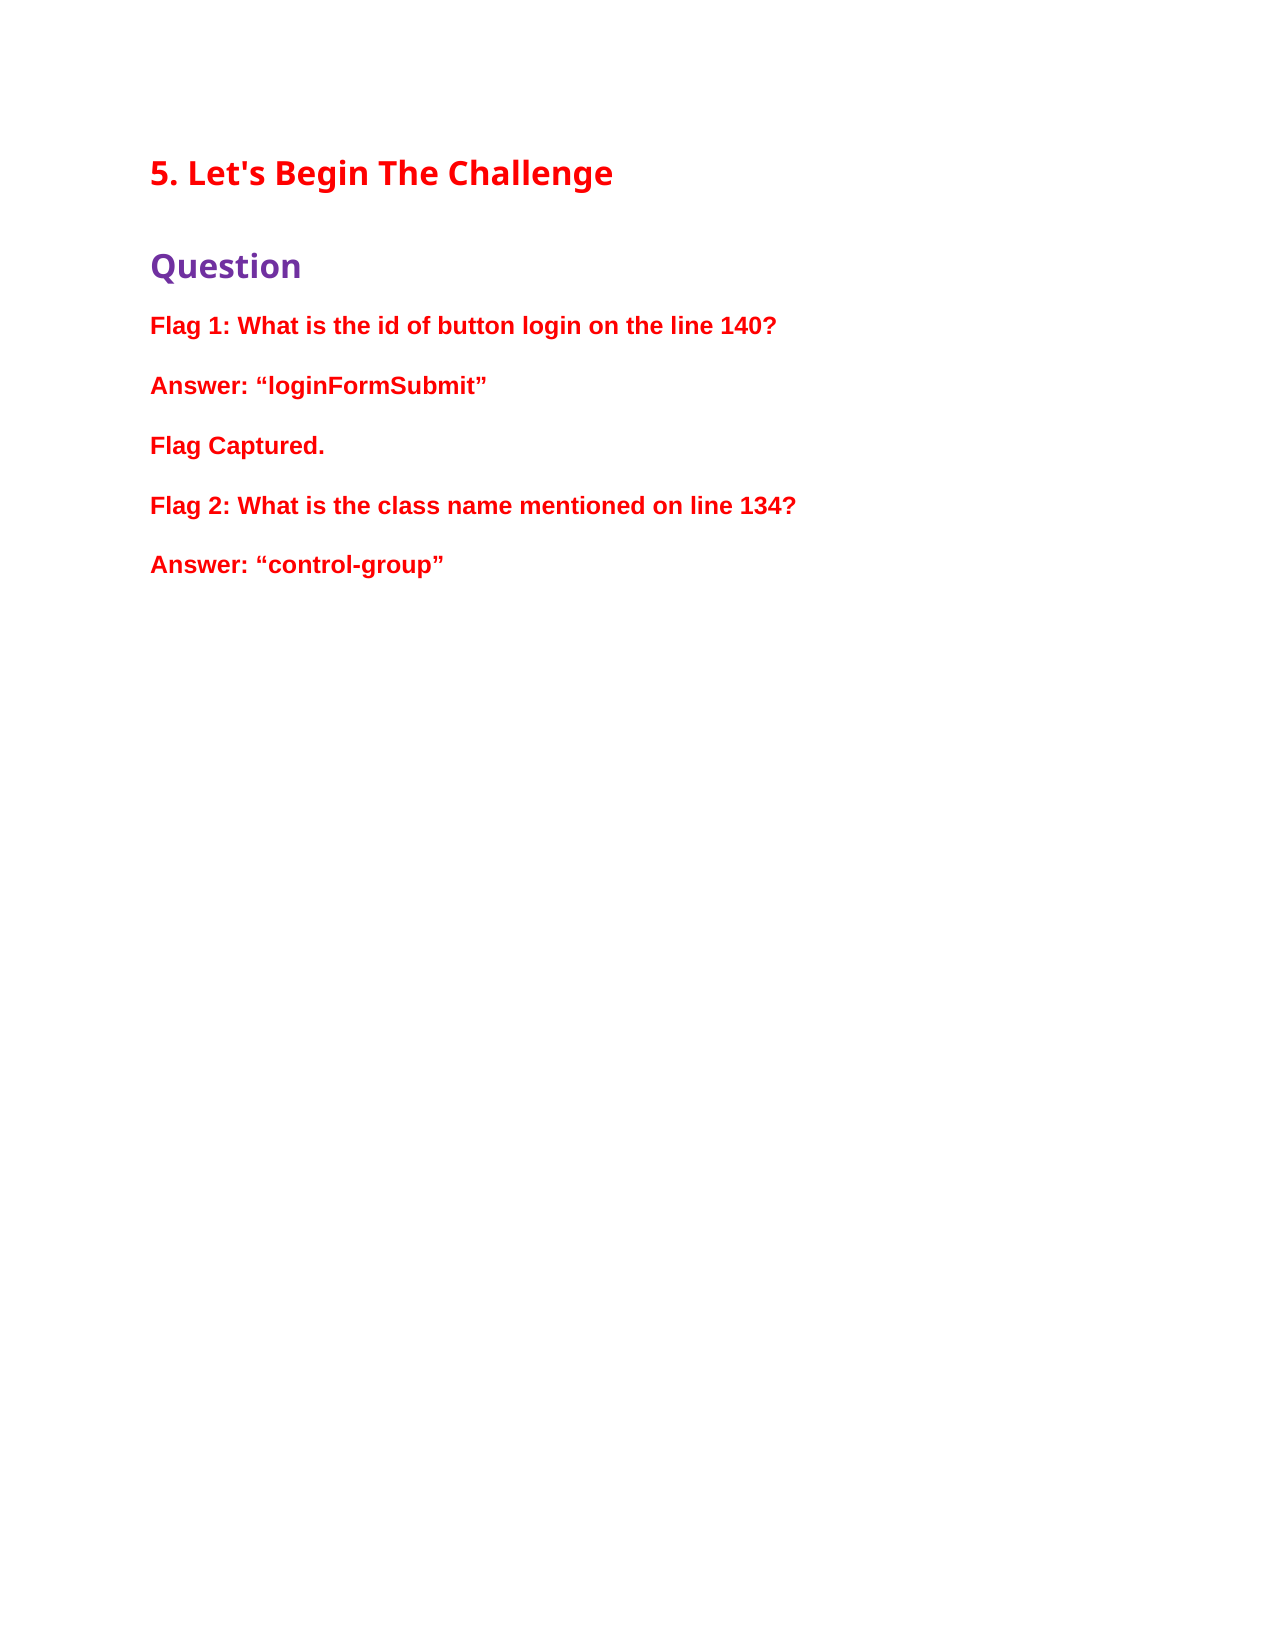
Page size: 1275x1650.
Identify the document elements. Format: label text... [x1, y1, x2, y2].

text Answer: “loginFormSubmit” [150, 371, 1125, 400]
subtitle 5. Let's Begin The Challenge [150, 150, 1125, 195]
text Flag Captured. [150, 431, 1125, 459]
text Answer: “control-group” [150, 550, 1125, 579]
text Flag 2: What is the class name mentioned on line 134? [150, 491, 1125, 519]
subtitle Question [150, 243, 1125, 288]
text Flag 1: What is the id of button login on the line 140? [150, 311, 1125, 340]
